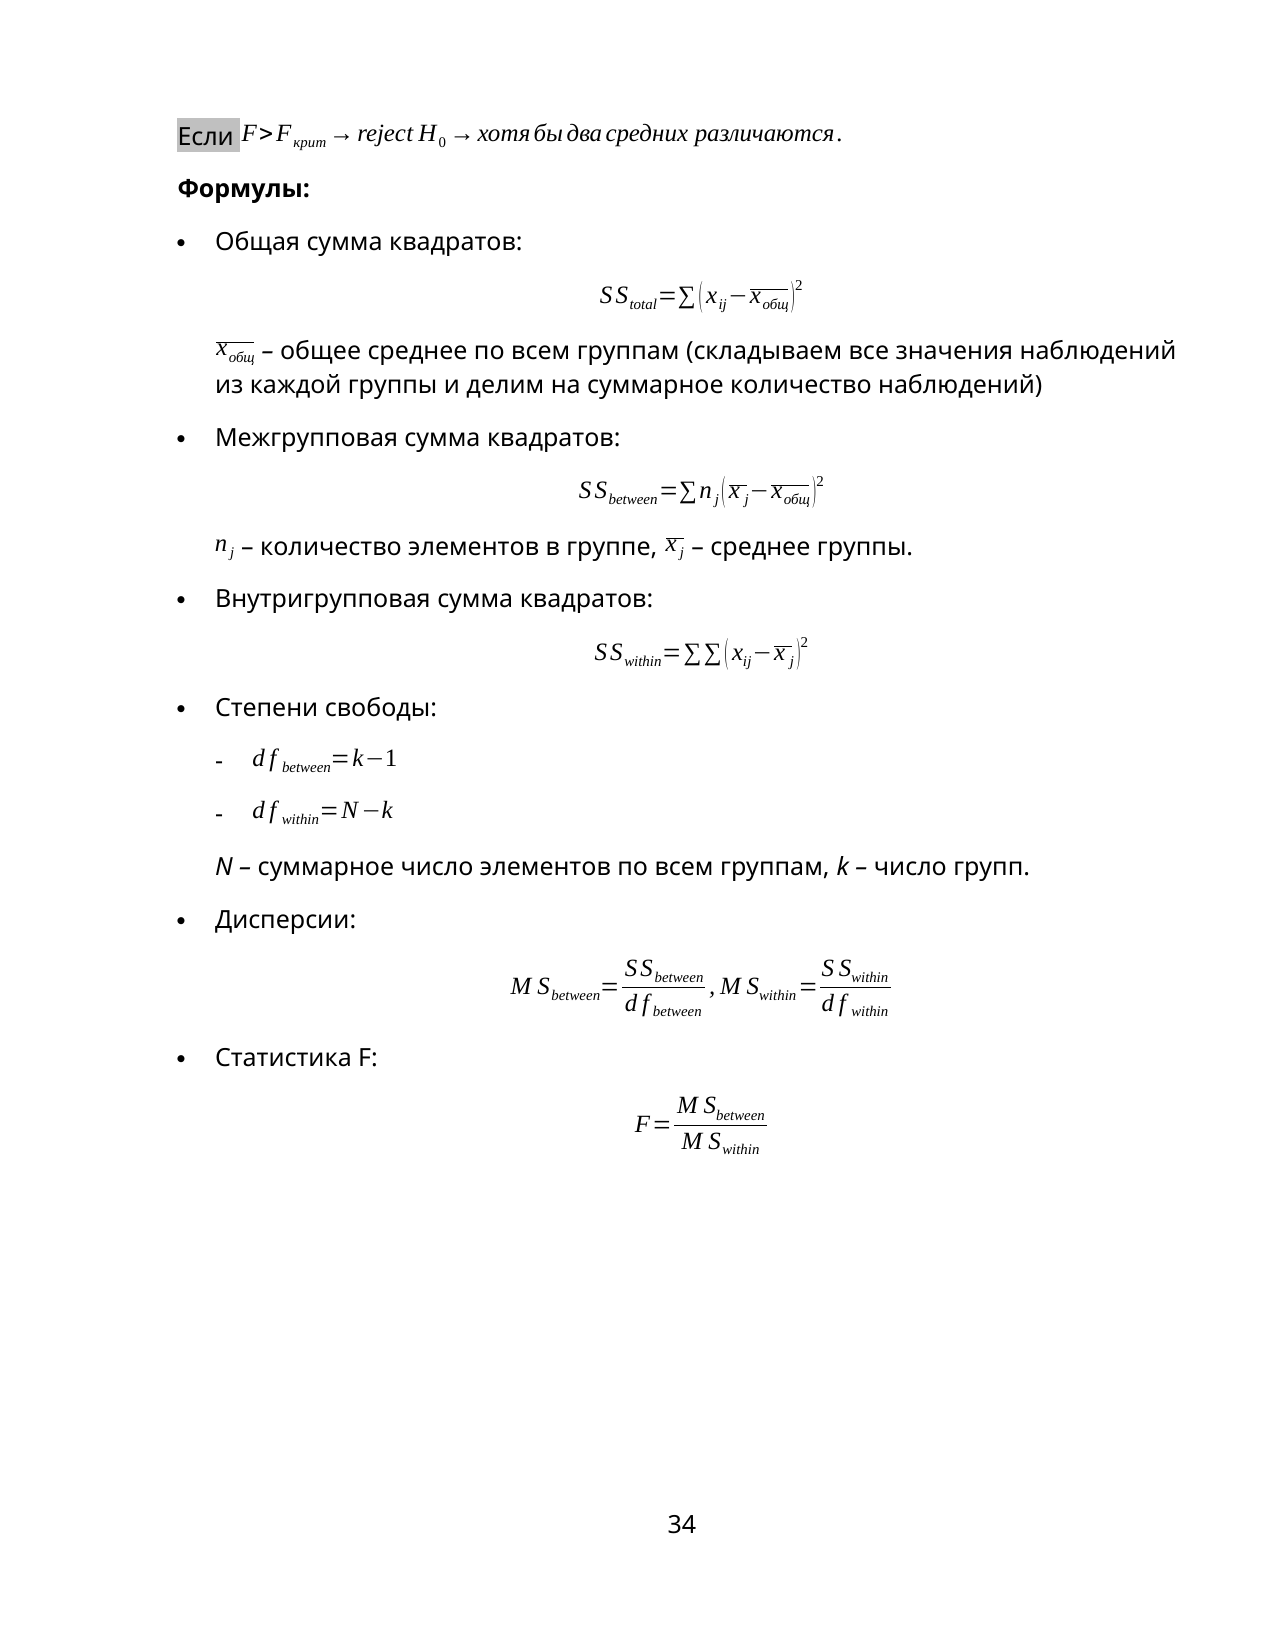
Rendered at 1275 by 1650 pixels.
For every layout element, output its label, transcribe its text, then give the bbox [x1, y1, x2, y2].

text N – суммарное число элементов по всем группам, k – число групп. [215, 848, 1186, 882]
text – количество элементов в группе, – среднее группы. [215, 528, 1186, 562]
list Внутригрупповая сумма квадратов: [177, 581, 1186, 615]
list Дисперсии: [177, 901, 1186, 935]
text Формулы: [177, 171, 1186, 205]
list Общая сумма квадратов: [177, 224, 1186, 258]
list Статистика F: [177, 1039, 1186, 1073]
text Если [240, 118, 1186, 152]
list Межгрупповая сумма квадратов: [177, 419, 1186, 453]
list Степени свободы: [177, 690, 1186, 724]
text – общее среднее по всем группам (складываем все значения наблюдений из каждой группы и делим на суммарное количество наблюдений) [215, 333, 1186, 401]
